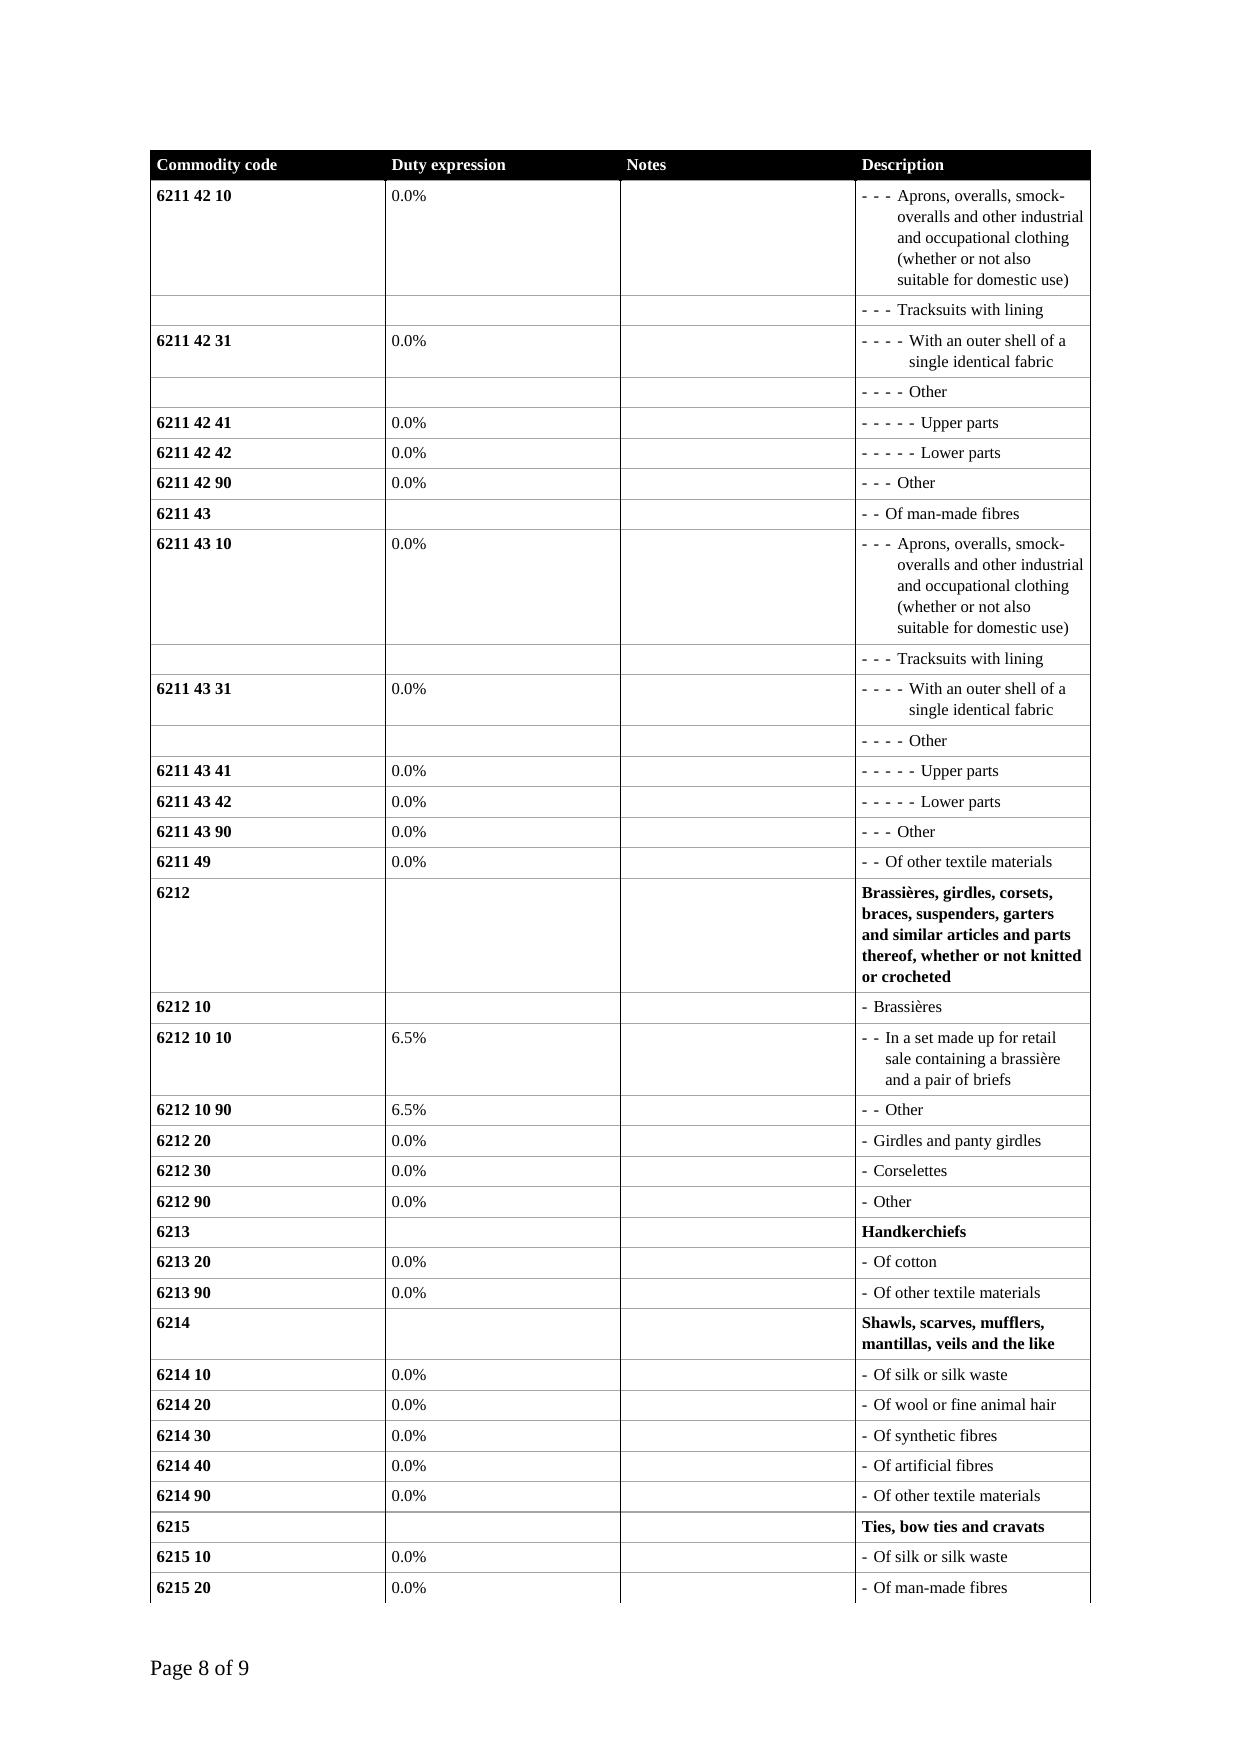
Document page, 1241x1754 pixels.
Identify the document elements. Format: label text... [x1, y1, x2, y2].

table_cell [151, 378, 385, 407]
table_cell - - - Other [856, 469, 1090, 498]
table_cell 6212 10 90 [151, 1096, 385, 1125]
table_cell 0.0% [386, 1187, 620, 1217]
table_cell 0.0% [386, 818, 620, 847]
table_cell [151, 726, 385, 756]
table_cell 6211 42 31 [151, 326, 385, 377]
table_cell [621, 378, 855, 407]
table_cell - - - Aprons, overalls, smock-overalls and other industrial and occupational clothing (whether or not also suitable for domestic use) [856, 181, 1090, 295]
table_cell - Of cotton [856, 1248, 1090, 1277]
table_cell [386, 645, 620, 674]
table_cell - Of synthetic fibres [856, 1421, 1090, 1451]
table_cell 6211 43 41 [151, 757, 385, 786]
table_cell [386, 993, 620, 1022]
table_cell 6211 42 90 [151, 469, 385, 498]
table_cell - - Of other textile materials [856, 848, 1090, 877]
table_cell [621, 296, 855, 325]
table_cell 6212 10 10 [151, 1024, 385, 1095]
table_cell [621, 1279, 855, 1308]
table_cell 6213 [151, 1218, 385, 1247]
table_cell [621, 1513, 855, 1542]
table_cell [621, 1187, 855, 1217]
table_cell - - - - With an outer shell of a single identical fabric [856, 675, 1090, 725]
table_cell 0.0% [386, 1543, 620, 1572]
table_cell 6214 [151, 1309, 385, 1359]
table_cell 0.0% [386, 1482, 620, 1511]
table_cell [621, 1482, 855, 1511]
table_cell [621, 818, 855, 847]
table_cell 6.5% [386, 1024, 620, 1095]
table_cell - - - - - Upper parts [856, 408, 1090, 438]
table_cell [621, 1024, 855, 1095]
table_cell [386, 879, 620, 992]
table_cell 6211 43 [151, 500, 385, 529]
table_cell [621, 1248, 855, 1277]
table_cell 6211 43 10 [151, 530, 385, 643]
table_cell [621, 1452, 855, 1481]
table_cell [621, 500, 855, 529]
table_cell [621, 469, 855, 498]
table_cell Ties, bow ties and cravats [856, 1513, 1090, 1542]
table_cell 6211 49 [151, 848, 385, 877]
table_cell 6215 20 [151, 1573, 385, 1603]
table_cell [621, 1218, 855, 1247]
table_cell Handkerchiefs [856, 1218, 1090, 1247]
table_cell 6.5% [386, 1096, 620, 1125]
table_cell 0.0% [386, 408, 620, 438]
table_cell - - - - With an outer shell of a single identical fabric [856, 326, 1090, 377]
table_cell [621, 408, 855, 438]
table_cell - - - - Other [856, 726, 1090, 756]
table_cell 6212 30 [151, 1157, 385, 1186]
table_cell 6214 10 [151, 1360, 385, 1390]
table_cell - - - Other [856, 818, 1090, 847]
table_cell 6212 [151, 879, 385, 992]
table_cell [621, 675, 855, 725]
table_cell [621, 757, 855, 786]
table_cell - Of silk or silk waste [856, 1543, 1090, 1572]
table_cell - Of man-made fibres [856, 1573, 1090, 1603]
table_cell 0.0% [386, 848, 620, 877]
table_cell [621, 439, 855, 468]
table_cell - Other [856, 1187, 1090, 1217]
table_cell [621, 326, 855, 377]
table_cell 6211 43 31 [151, 675, 385, 725]
table_cell 6212 20 [151, 1126, 385, 1156]
table_cell - - Of man-made fibres [856, 500, 1090, 529]
table_cell 0.0% [386, 1279, 620, 1308]
table_cell 0.0% [386, 1360, 620, 1390]
table_cell - - - - Other [856, 378, 1090, 407]
table_cell - Of wool or fine animal hair [856, 1391, 1090, 1420]
table_cell 0.0% [386, 1452, 620, 1481]
table_cell 6211 42 42 [151, 439, 385, 468]
table_cell [151, 645, 385, 674]
table_cell - Of other textile materials [856, 1279, 1090, 1308]
table_cell [621, 1391, 855, 1420]
table_cell [621, 1573, 855, 1603]
table_cell 0.0% [386, 1573, 620, 1603]
table_cell 0.0% [386, 530, 620, 643]
table_header Description [857, 151, 1090, 180]
table_cell [621, 1309, 855, 1359]
table_cell 0.0% [386, 1157, 620, 1186]
table_cell [621, 1360, 855, 1390]
table_cell - - - - - Lower parts [856, 439, 1090, 468]
table_cell [621, 848, 855, 877]
table_cell [621, 1421, 855, 1451]
table_cell 6214 30 [151, 1421, 385, 1451]
table_cell 0.0% [386, 1126, 620, 1156]
table_header Commodity code [151, 151, 384, 180]
table_cell 6211 42 10 [151, 181, 385, 295]
table_cell 0.0% [386, 181, 620, 295]
table_cell [621, 726, 855, 756]
table_cell - - Other [856, 1096, 1090, 1125]
table_cell [621, 787, 855, 817]
table_cell - - - - - Upper parts [856, 757, 1090, 786]
table_cell 6215 10 [151, 1543, 385, 1572]
table_cell [386, 1218, 620, 1247]
table_cell 6212 90 [151, 1187, 385, 1217]
table_cell 0.0% [386, 675, 620, 725]
table_cell 6213 20 [151, 1248, 385, 1277]
table_cell 6214 90 [151, 1482, 385, 1511]
table_cell [621, 1126, 855, 1156]
table_cell [621, 879, 855, 992]
table_cell - Of other textile materials [856, 1482, 1090, 1511]
table_cell [621, 993, 855, 1022]
table_cell [151, 296, 385, 325]
table_cell 6215 [151, 1513, 385, 1542]
table_cell 0.0% [386, 1391, 620, 1420]
table_cell - Brassières [856, 993, 1090, 1022]
table_cell 6213 90 [151, 1279, 385, 1308]
table_cell 0.0% [386, 469, 620, 498]
table_cell - - - Tracksuits with lining [856, 645, 1090, 674]
table_cell [621, 1157, 855, 1186]
table_cell [386, 378, 620, 407]
table_cell 0.0% [386, 787, 620, 817]
table_cell [386, 500, 620, 529]
table_cell - Corselettes [856, 1157, 1090, 1186]
table_cell 6211 43 42 [151, 787, 385, 817]
table_cell - - - Tracksuits with lining [856, 296, 1090, 325]
table_cell [621, 181, 855, 295]
table_cell [386, 296, 620, 325]
table_cell [621, 530, 855, 643]
table_cell - - - Aprons, overalls, smock-overalls and other industrial and occupational clothing (whether or not also suitable for domestic use) [856, 530, 1090, 643]
table_cell - Of silk or silk waste [856, 1360, 1090, 1390]
table_cell 6212 10 [151, 993, 385, 1022]
table_cell 6214 40 [151, 1452, 385, 1481]
table_cell - - In a set made up for retail sale containing a brassière and a pair of briefs [856, 1024, 1090, 1095]
table_header Notes [622, 151, 854, 180]
table_cell 0.0% [386, 439, 620, 468]
table_cell - - - - - Lower parts [856, 787, 1090, 817]
table_cell [386, 726, 620, 756]
table_cell [621, 645, 855, 674]
table_cell - Of artificial fibres [856, 1452, 1090, 1481]
table_cell 6214 20 [151, 1391, 385, 1420]
table_cell [621, 1096, 855, 1125]
table_cell 0.0% [386, 757, 620, 786]
table_cell 6211 43 90 [151, 818, 385, 847]
table_cell [386, 1513, 620, 1542]
table_cell Shawls, scarves, mufflers, mantillas, veils and the like [856, 1309, 1090, 1359]
table_cell 0.0% [386, 1421, 620, 1451]
table_cell - Girdles and panty girdles [856, 1126, 1090, 1156]
table_cell [386, 1309, 620, 1359]
table_cell 0.0% [386, 326, 620, 377]
table_cell 6211 42 41 [151, 408, 385, 438]
table_cell [621, 1543, 855, 1572]
table_cell Brassières, girdles, corsets, braces, suspenders, garters and similar articles and parts thereof, whether or not knitted or crocheted [856, 879, 1090, 992]
table_cell 0.0% [386, 1248, 620, 1277]
table_header Duty expression [387, 151, 619, 180]
